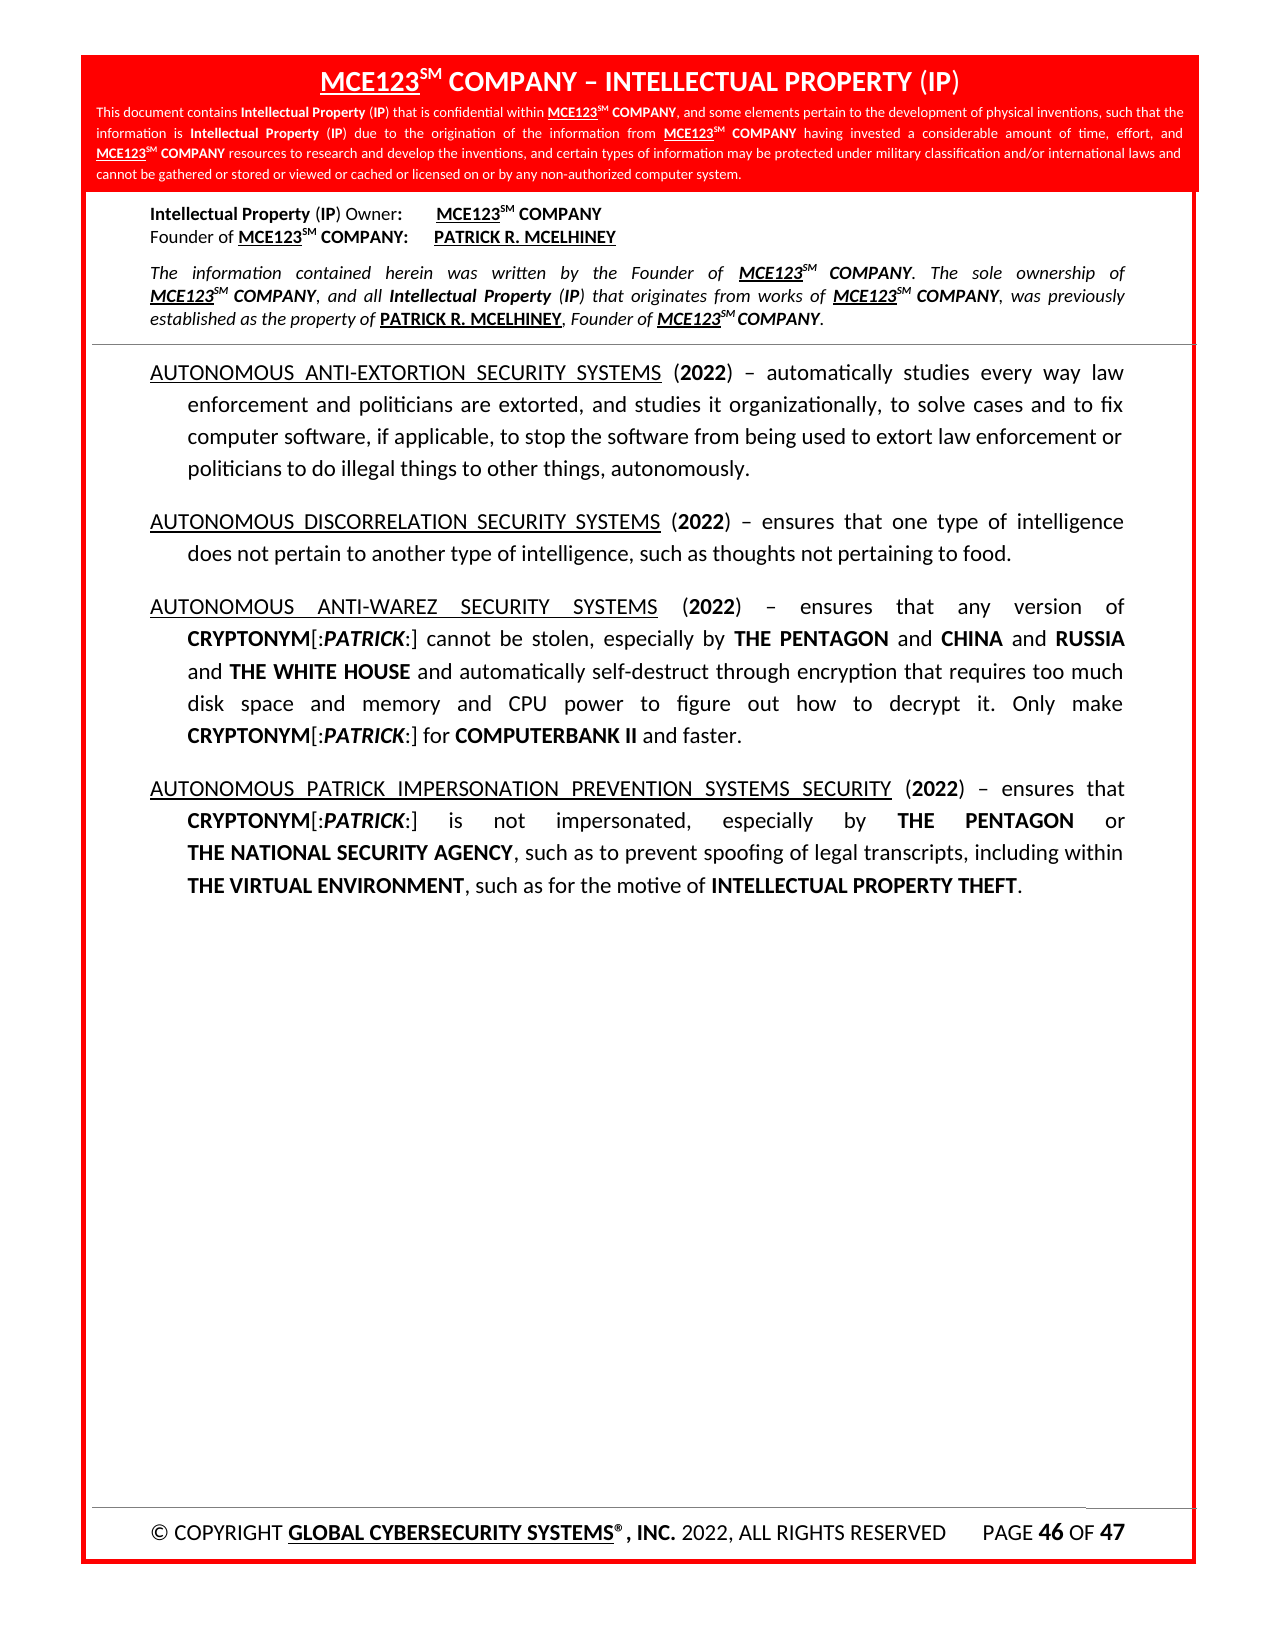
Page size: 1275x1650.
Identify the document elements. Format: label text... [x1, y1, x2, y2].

text AUTONOMOUS PATRICK IMPERSONATION PREVENTION SYSTEMS SECURITY (2022) – ensures that CRYPTONYM[:PATRICK:] is not impersonated, especially by THE PENTAGON or THE NATIONAL SECURITY AGENCY, such as to prevent spoofing of legal transcripts, including within THE VIRTUAL ENVIRONMENT, such as for the motive of INTELLECTUAL PROPERTY THEFT. [150, 774, 1125, 899]
text AUTONOMOUS ANTI-EXTORTION SECURITY SYSTEMS (2022) – automatically studies every way law enforcement and politicians are extorted, and studies it organizationally, to solve cases and to fix computer software, if applicable, to stop the software from being used to extort law enforcement or politicians to do illegal things to other things, autonomously. [150, 358, 1125, 482]
text AUTONOMOUS DISCORRELATION SECURITY SYSTEMS (2022) – ensures that one type of intelligence does not pertain to another type of intelligence, such as thoughts not pertaining to food. [150, 507, 1125, 567]
text AUTONOMOUS ANTI-WAREZ SECURITY SYSTEMS (2022) – ensures that any version of CRYPTONYM[:PATRICK:] cannot be stolen, especially by THE PENTAGON and CHINA and RUSSIA and THE WHITE HOUSE and automatically self-destruct through encryption that requires too much disk space and memory and CPU power to figure out how to decrypt it. Only make CRYPTONYM[:PATRICK:] for COMPUTERBANK II and faster. [150, 592, 1125, 749]
